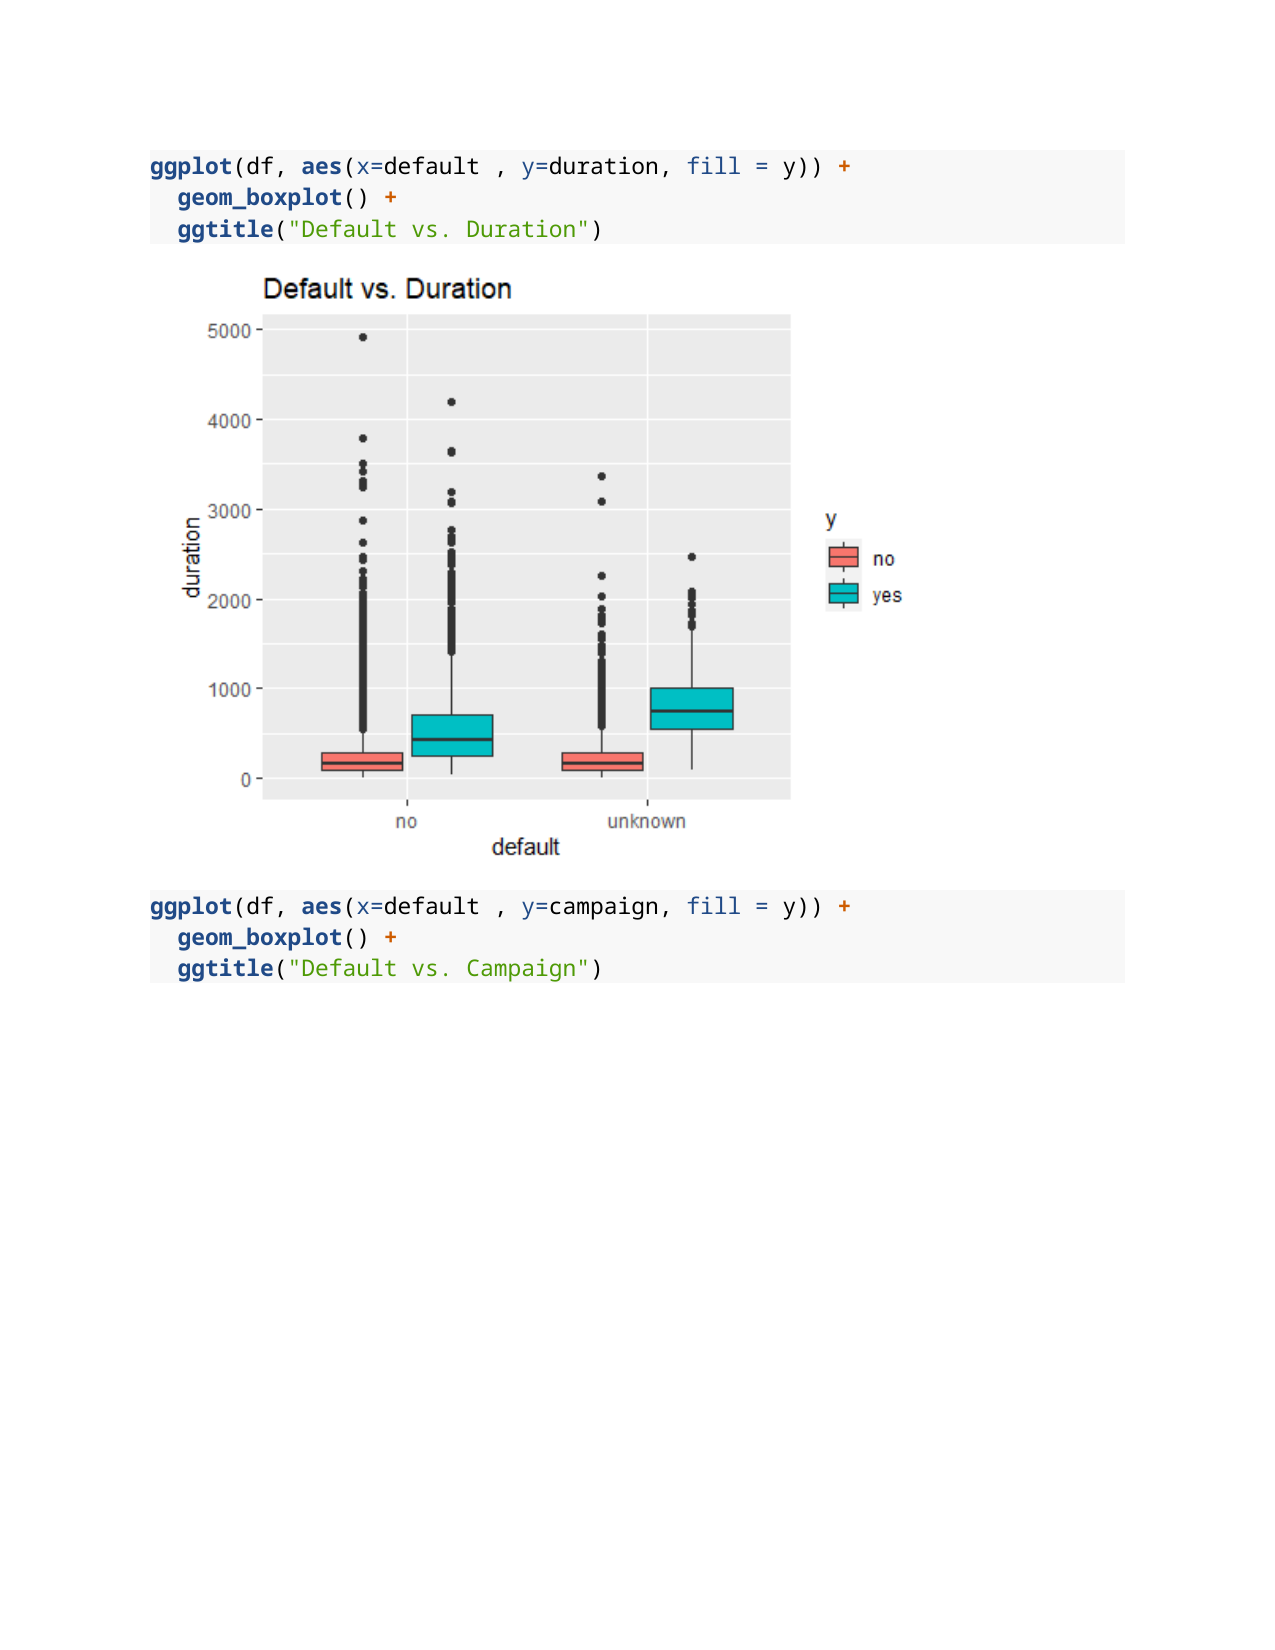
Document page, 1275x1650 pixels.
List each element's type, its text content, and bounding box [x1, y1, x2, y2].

text ggplot(df, aes(x=default , y=duration, fill = y)) + geom_boxplot() + ggtitle("Default vs. Duration") [150, 150, 1125, 244]
text ggplot(df, aes(x=default , y=campaign, fill = y)) + geom_boxplot() + ggtitle("Default vs. Campaign") [397, 890, 1125, 983]
picture [168, 264, 927, 871]
